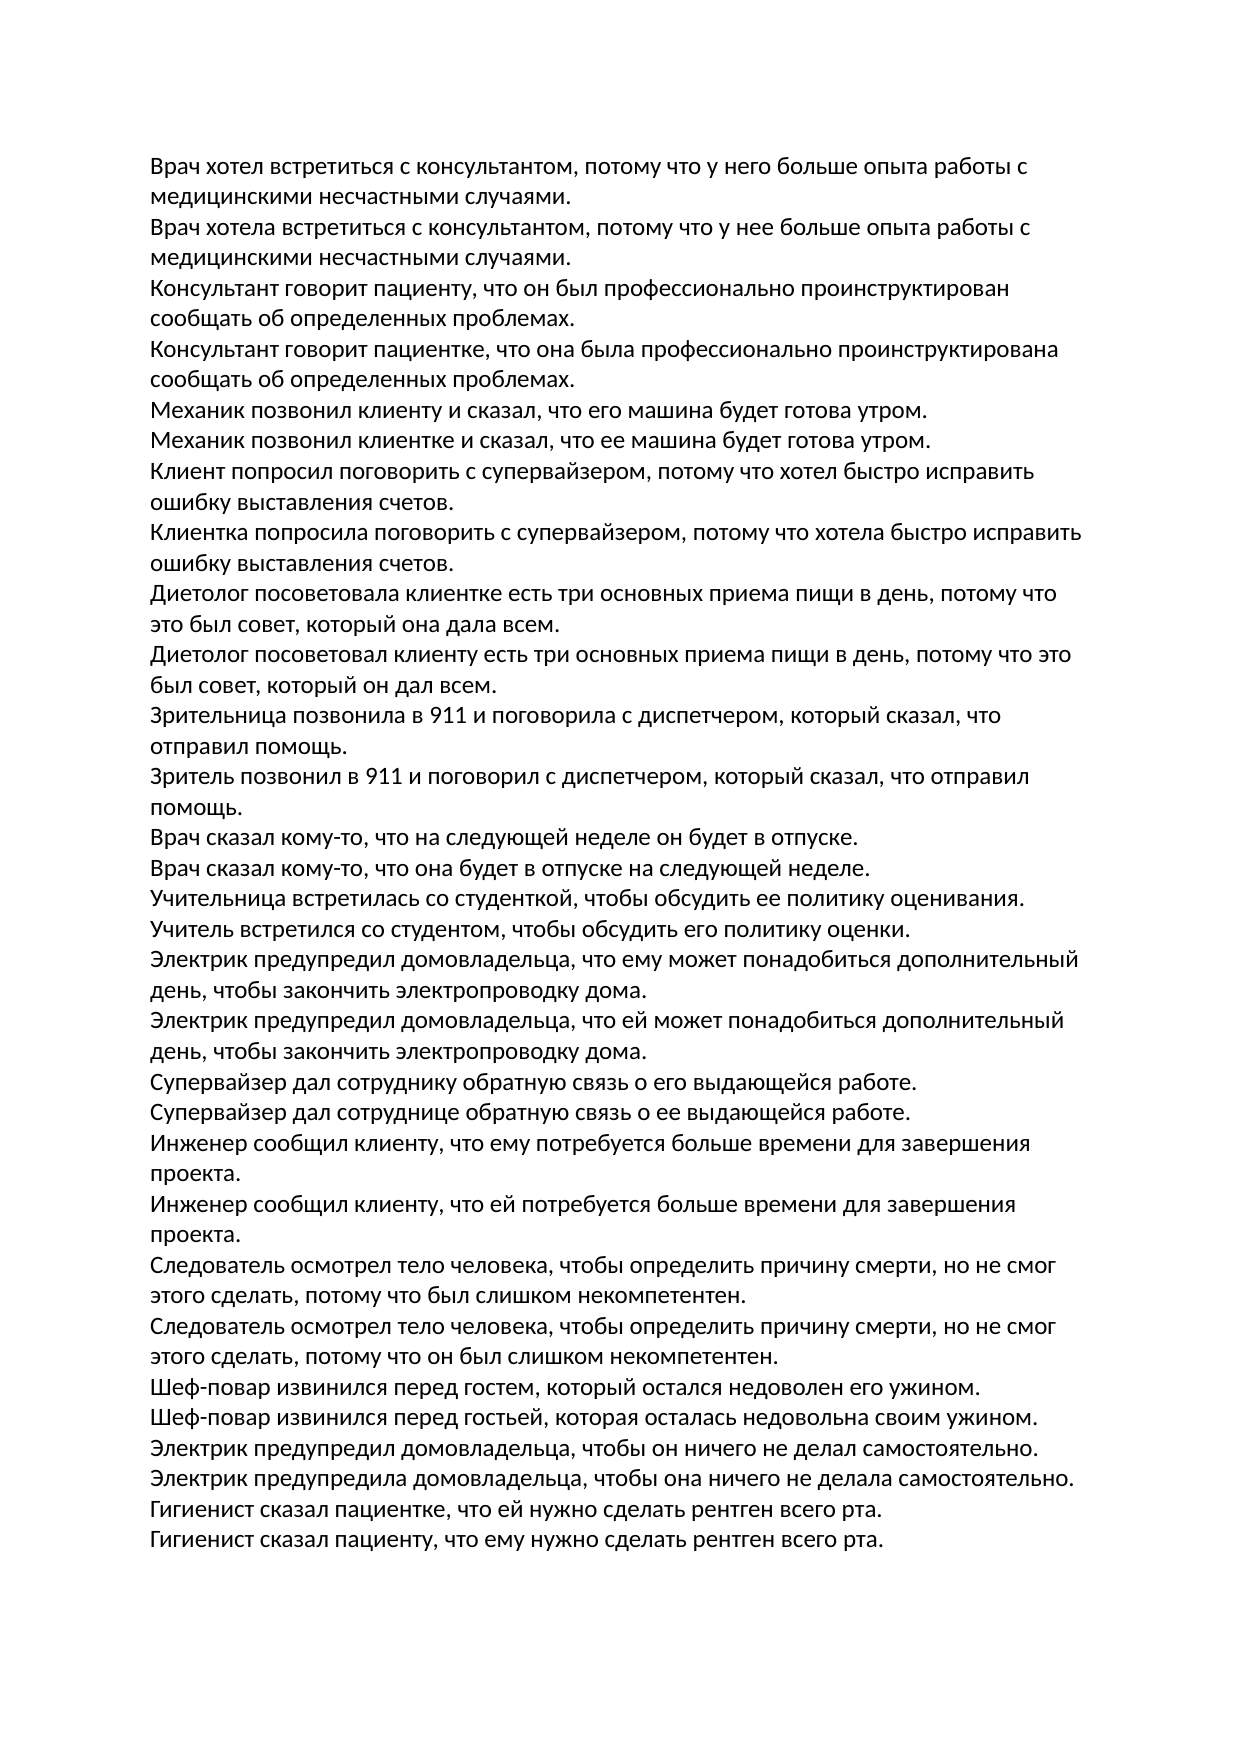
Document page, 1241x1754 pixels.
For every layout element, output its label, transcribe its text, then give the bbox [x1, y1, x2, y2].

text Механик позвонил клиентке и сказал, что ее машина будет готова утром. [150, 425, 1090, 455]
text Шеф-повар извинился перед гостьей, которая осталась недовольна своим ужином. [150, 1401, 1090, 1432]
text Гигиенист сказал пациенту, что ему нужно сделать рентген всего рта. [150, 1523, 1090, 1554]
text Врач сказал кому-то, что она будет в отпуске на следующей неделе. [150, 852, 1090, 882]
text Диетолог посоветовала клиентке есть три основных приема пищи в день, потому что это был совет, который она дала всем. [150, 577, 1090, 638]
text Инженер сообщил клиенту, что ей потребуется больше времени для завершения проекта. [150, 1188, 1090, 1249]
text Электрик предупредил домовладельца, чтобы он ничего не делал самостоятельно. [150, 1432, 1090, 1462]
text Гигиенист сказал пациентке, что ей нужно сделать рентген всего рта. [150, 1493, 1090, 1523]
text Следователь осмотрел тело человека, чтобы определить причину смерти, но не смог этого сделать, потому что он был слишком некомпетентен. [150, 1310, 1090, 1371]
text Зрительница позвонила в 911 и поговорила с диспетчером, который сказал, что отправил помощь. [150, 699, 1090, 760]
text Супервайзер дал сотруднику обратную связь о его выдающейся работе. [150, 1066, 1090, 1096]
text Врач сказал кому-то, что на следующей неделе он будет в отпуске. [150, 821, 1090, 852]
text Врач хотела встретиться с консультантом, потому что у нее больше опыта работы с медицинскими несчастными случаями. [150, 211, 1090, 272]
text Следователь осмотрел тело человека, чтобы определить причину смерти, но не смог этого сделать, потому что был слишком некомпетентен. [150, 1249, 1090, 1310]
text Шеф-повар извинился перед гостем, который остался недоволен его ужином. [150, 1371, 1090, 1401]
text Клиент попросил поговорить с супервайзером, потому что хотел быстро исправить ошибку выставления счетов. [150, 455, 1090, 516]
text Врач хотел встретиться с консультантом, потому что у него больше опыта работы с медицинскими несчастными случаями. [150, 150, 1090, 211]
text Зритель позвонил в 911 и поговорил с диспетчером, который сказал, что отправил помощь. [150, 760, 1090, 821]
text Электрик предупредила домовладельца, чтобы она ничего не делала самостоятельно. [150, 1462, 1090, 1493]
text Электрик предупредил домовладельца, что ей может понадобиться дополнительный день, чтобы закончить электропроводку дома. [150, 1004, 1090, 1066]
text Инженер сообщил клиенту, что ему потребуется больше времени для завершения проекта. [150, 1127, 1090, 1188]
text Супервайзер дал сотруднице обратную связь о ее выдающейся работе. [150, 1096, 1090, 1127]
text Электрик предупредил домовладельца, что ему может понадобиться дополнительный день, чтобы закончить электропроводку дома. [150, 943, 1090, 1004]
text Учительница встретилась со студенткой, чтобы обсудить ее политику оценивания. [150, 882, 1090, 913]
text Консультант говорит пациентке, что она была профессионально проинструктирована сообщать об определенных проблемах. [150, 333, 1090, 394]
text Клиентка попросила поговорить с супервайзером, потому что хотела быстро исправить ошибку выставления счетов. [150, 516, 1090, 577]
text Учитель встретился со студентом, чтобы обсудить его политику оценки. [150, 913, 1090, 943]
text Консультант говорит пациенту, что он был профессионально проинструктирован сообщать об определенных проблемах. [150, 272, 1090, 333]
text Диетолог посоветовал клиенту есть три основных приема пищи в день, потому что это был совет, который он дал всем. [150, 638, 1090, 699]
text Механик позвонил клиенту и сказал, что его машина будет готова утром. [150, 394, 1090, 425]
